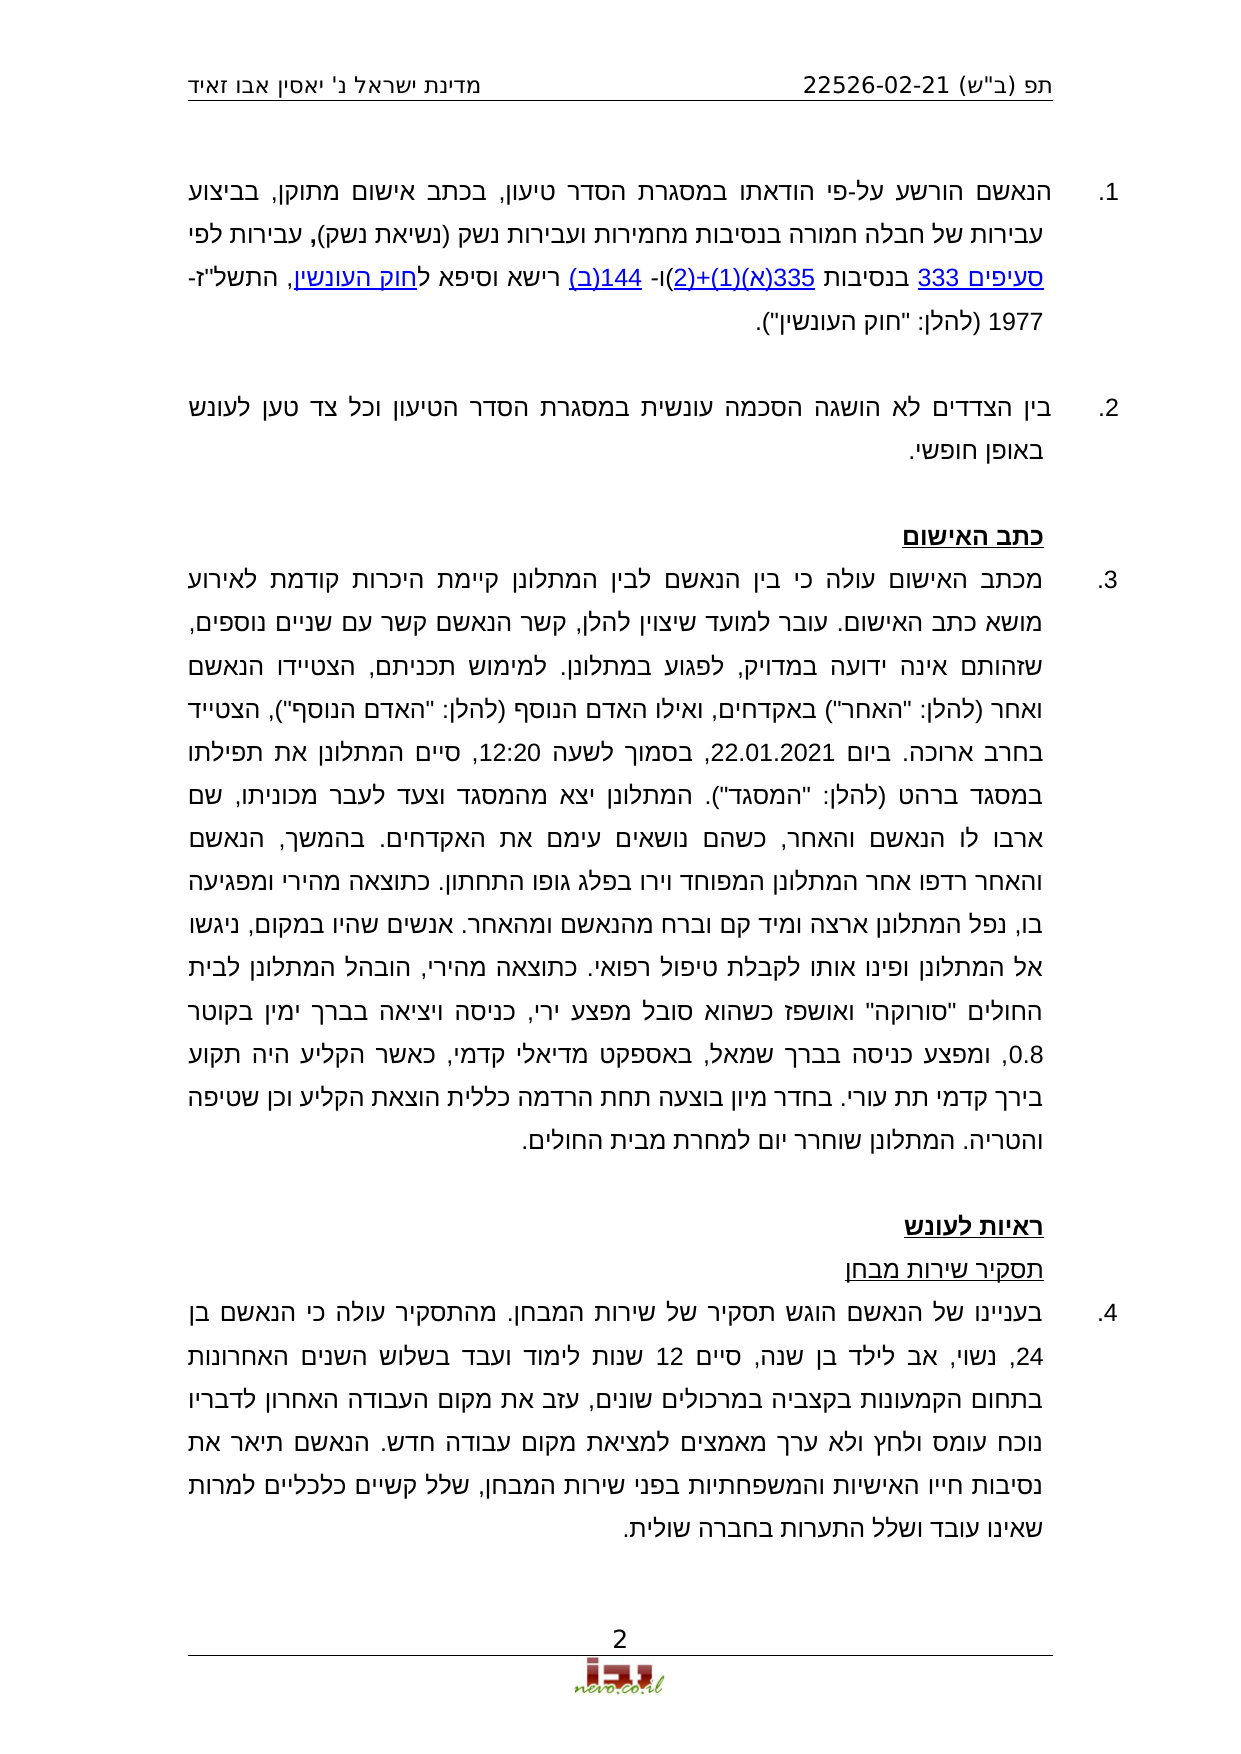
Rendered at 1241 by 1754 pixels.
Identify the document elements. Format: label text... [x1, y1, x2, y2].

picture [574, 1657, 666, 1695]
text תסקיר שירות מבחן [187, 1255, 1118, 1284]
text 3. מכתב האישום עולה כי בין הנאשם לבין המתלונן קיימת היכרות קודמת לאירוע מושא כתב האישום. עובר למועד שיצוין להלן, קשר הנאשם קשר עם שניים נוספים, שזהותם אינה ידועה במדויק, לפגוע במתלונן. למימוש תכניתם, הצטיידו הנאשם ואחר (להלן: "האחר") באקדחים, ואילו האדם הנוסף (להלן: "האדם הנוסף"), הצטייד בחרב ארוכה. ביום 22.01.2021, בסמוך לשעה 12:20, סיים המתלונן את תפילתו במסגד ברהט (להלן: "המסגד"). המתלונן יצא מהמסגד וצעד לעבר מכוניתו, שם ארבו לו הנאשם והאחר, כשהם נושאים עימם את האקדחים. בהמשך, הנאשם והאחר רדפו אחר המתלונן המפוחד וירו בפלג גופו התחתון. כתוצאה מהירי ומפגיעה בו, נפל המתלונן ארצה ומיד קם וברח מהנאשם ומהאחר. אנשים שהיו במקום, ניגשו אל המתלונן ופינו אותו לקבלת טיפול רפואי. כתוצאה מהירי, הובהל המתלונן לבית החולים "סורוקה" ואושפז כשהוא סובל מפצע ירי, כניסה ויציאה בברך ימין בקוטר 0.8, ומפצע כניסה בברך שמאל, באספקט מדיאלי קדמי, כאשר הקליע היה תקוע בירך קדמי תת עורי. בחדר מיון בוצעה תחת הרדמה כללית הוצאת הקליע וכן שטיפה והטריה. המתלונן שוחרר יום למחרת מבית החולים. [187, 565, 1118, 1155]
list הנאשם הורשע על-פי הודאתו במסגרת הסדר טיעון, בכתב אישום מתוקן, בביצוע עבירות של חבלה חמורה בנסיבות מחמירות ועבירות נשק (נשיאת נשק), עבירות לפי סעיפים 333 בנסיבות 335(א)(1)+(2)ו- 144(ב) רישא וסיפא לחוק העונשין, התשל''ז-1977 (להלן: "חוק העונשין"). [187, 177, 1119, 335]
text ראיות לעונש [187, 1212, 1118, 1241]
list בין הצדדים לא הושגה הסכמה עונשית במסגרת הסדר הטיעון וכל צד טען לעונש באופן חופשי. [187, 393, 1119, 465]
text 4. בעניינו של הנאשם הוגש תסקיר של שירות המבחן. מהתסקיר עולה כי הנאשם בן 24, נשוי, אב לילד בן שנה, סיים 12 שנות לימוד ועבד בשלוש השנים האחרונות בתחום הקמעונות בקצביה במרכולים שונים, עזב את מקום העבודה האחרון לדבריו נוכח עומס ולחץ ולא ערך מאמצים למציאת מקום עבודה חדש. הנאשם תיאר את נסיבות חייו האישיות והמשפחתיות בפני שירות המבחן, שלל קשיים כלכליים למרות שאינו עובד ושלל התערות בחברה שולית. [187, 1298, 1118, 1543]
text כתב האישום [187, 522, 1118, 551]
